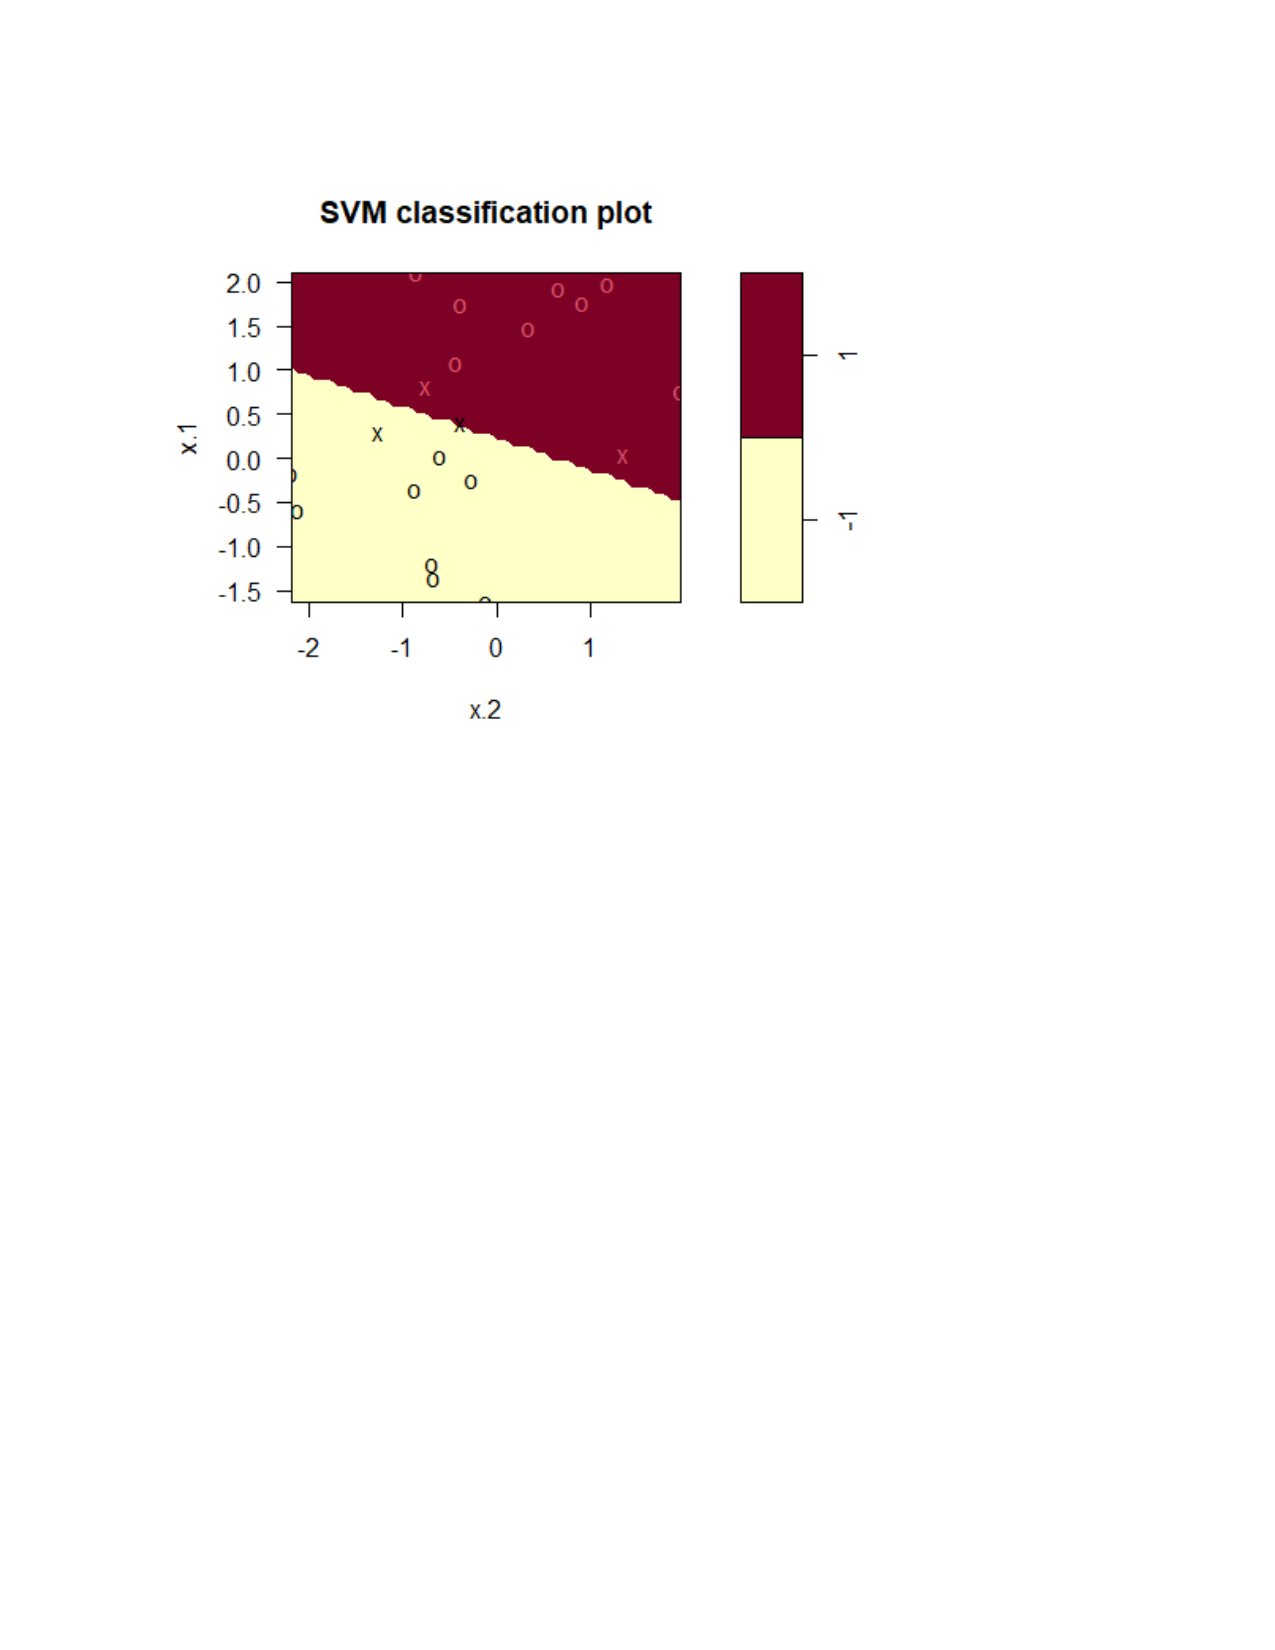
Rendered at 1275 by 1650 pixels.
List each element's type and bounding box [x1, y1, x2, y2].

picture [168, 150, 927, 757]
